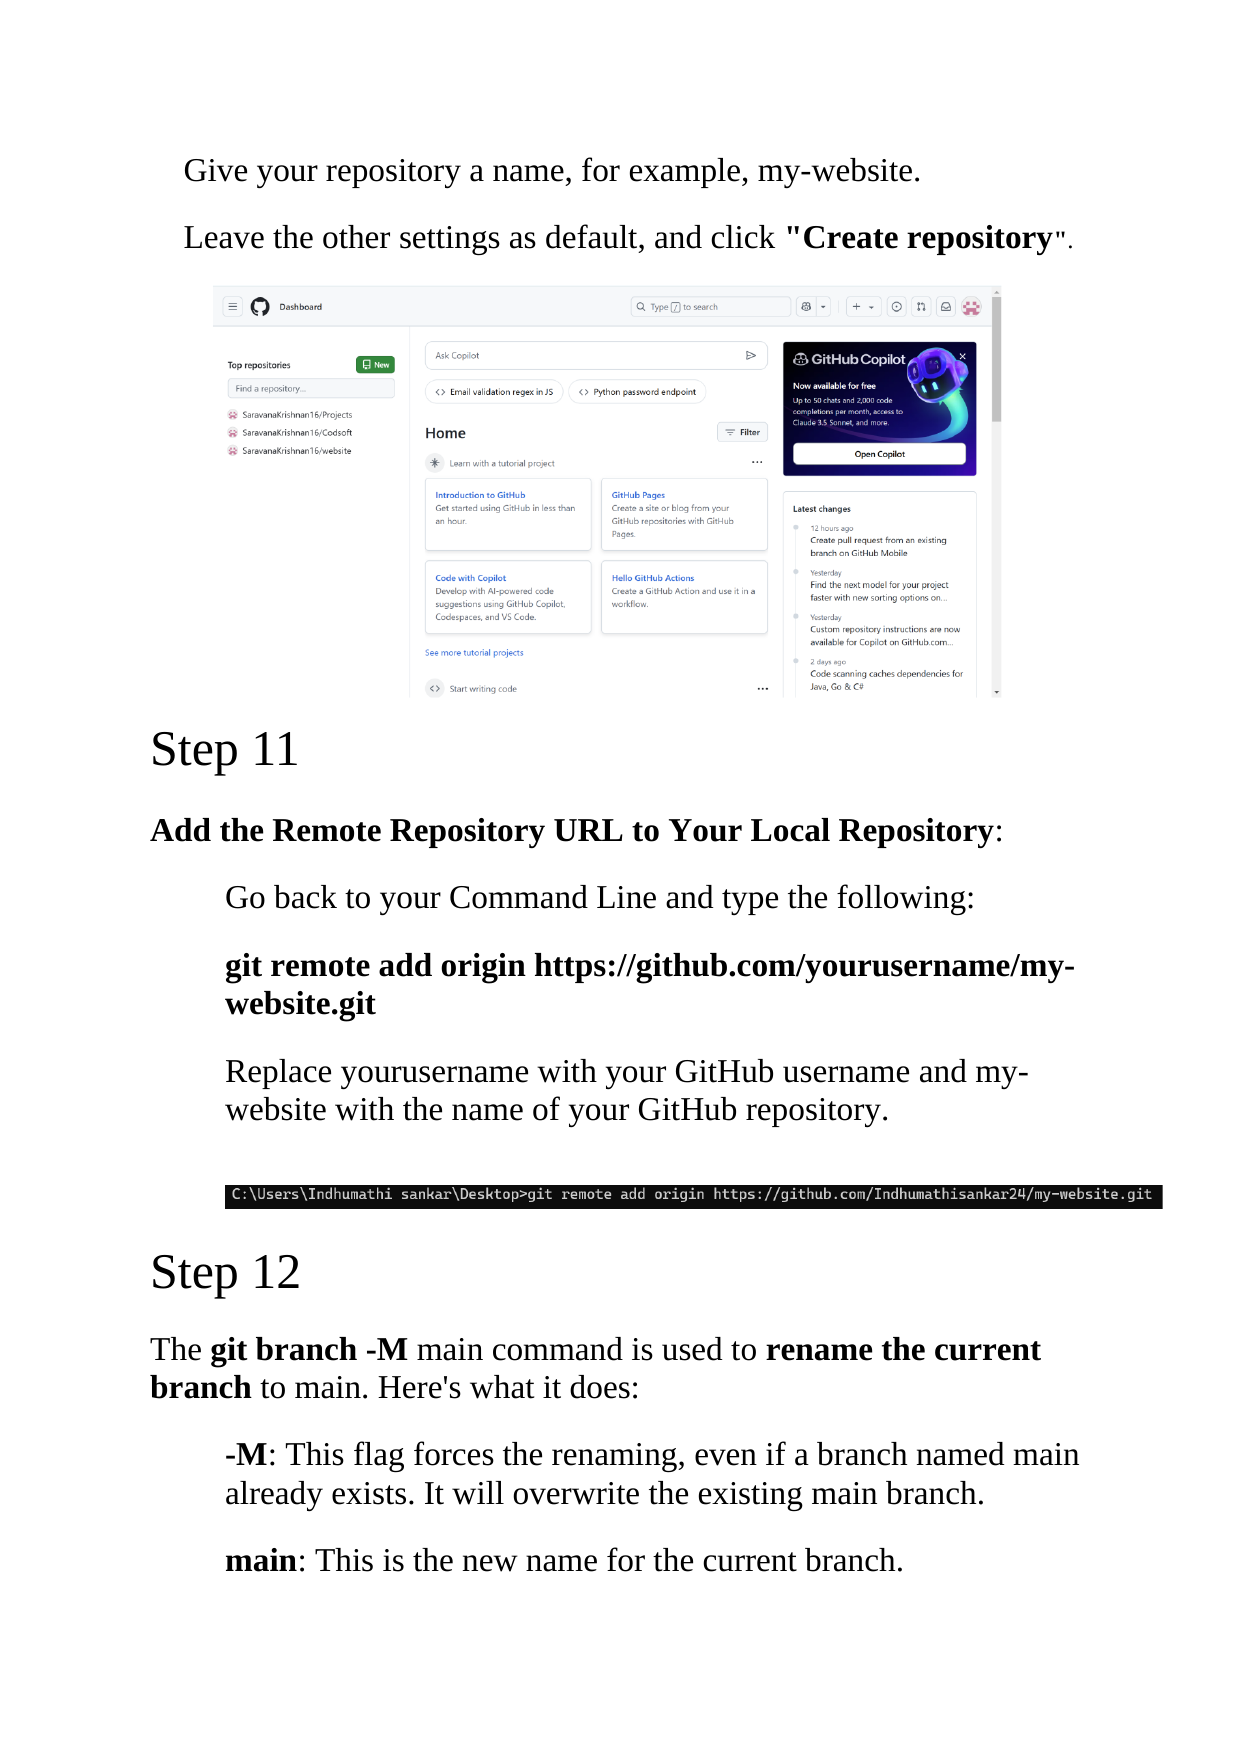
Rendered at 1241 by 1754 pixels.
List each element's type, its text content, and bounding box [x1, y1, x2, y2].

text git remote add origin https://github.com/yourusername/my-website.git [225, 945, 1090, 1022]
picture [212, 285, 1002, 698]
text Give your repository a name, for example, my-website. [150, 150, 1090, 188]
text Step 11 [150, 719, 1090, 776]
text Replace yourusername with your GitHub username and my-website with the name of your GitHub repository. [225, 1051, 1090, 1128]
text Step 12 [150, 1242, 1090, 1299]
text The git branch -M main command is used to rename the current branch to main. Here's what it does: [150, 1329, 1090, 1405]
text Leave the other settings as default, and click "Create repository". [150, 217, 1090, 256]
text main: This is the new name for the current branch. [225, 1540, 1090, 1579]
picture [225, 1185, 1163, 1209]
text Go back to your Command Line and type the following: [225, 878, 1090, 916]
text Add the Remote Repository URL to Your Local Repository: [150, 810, 1090, 848]
text -M: This flag forces the renaming, even if a branch named main already exists. It will overwrite the existing main branch. [225, 1434, 1090, 1511]
